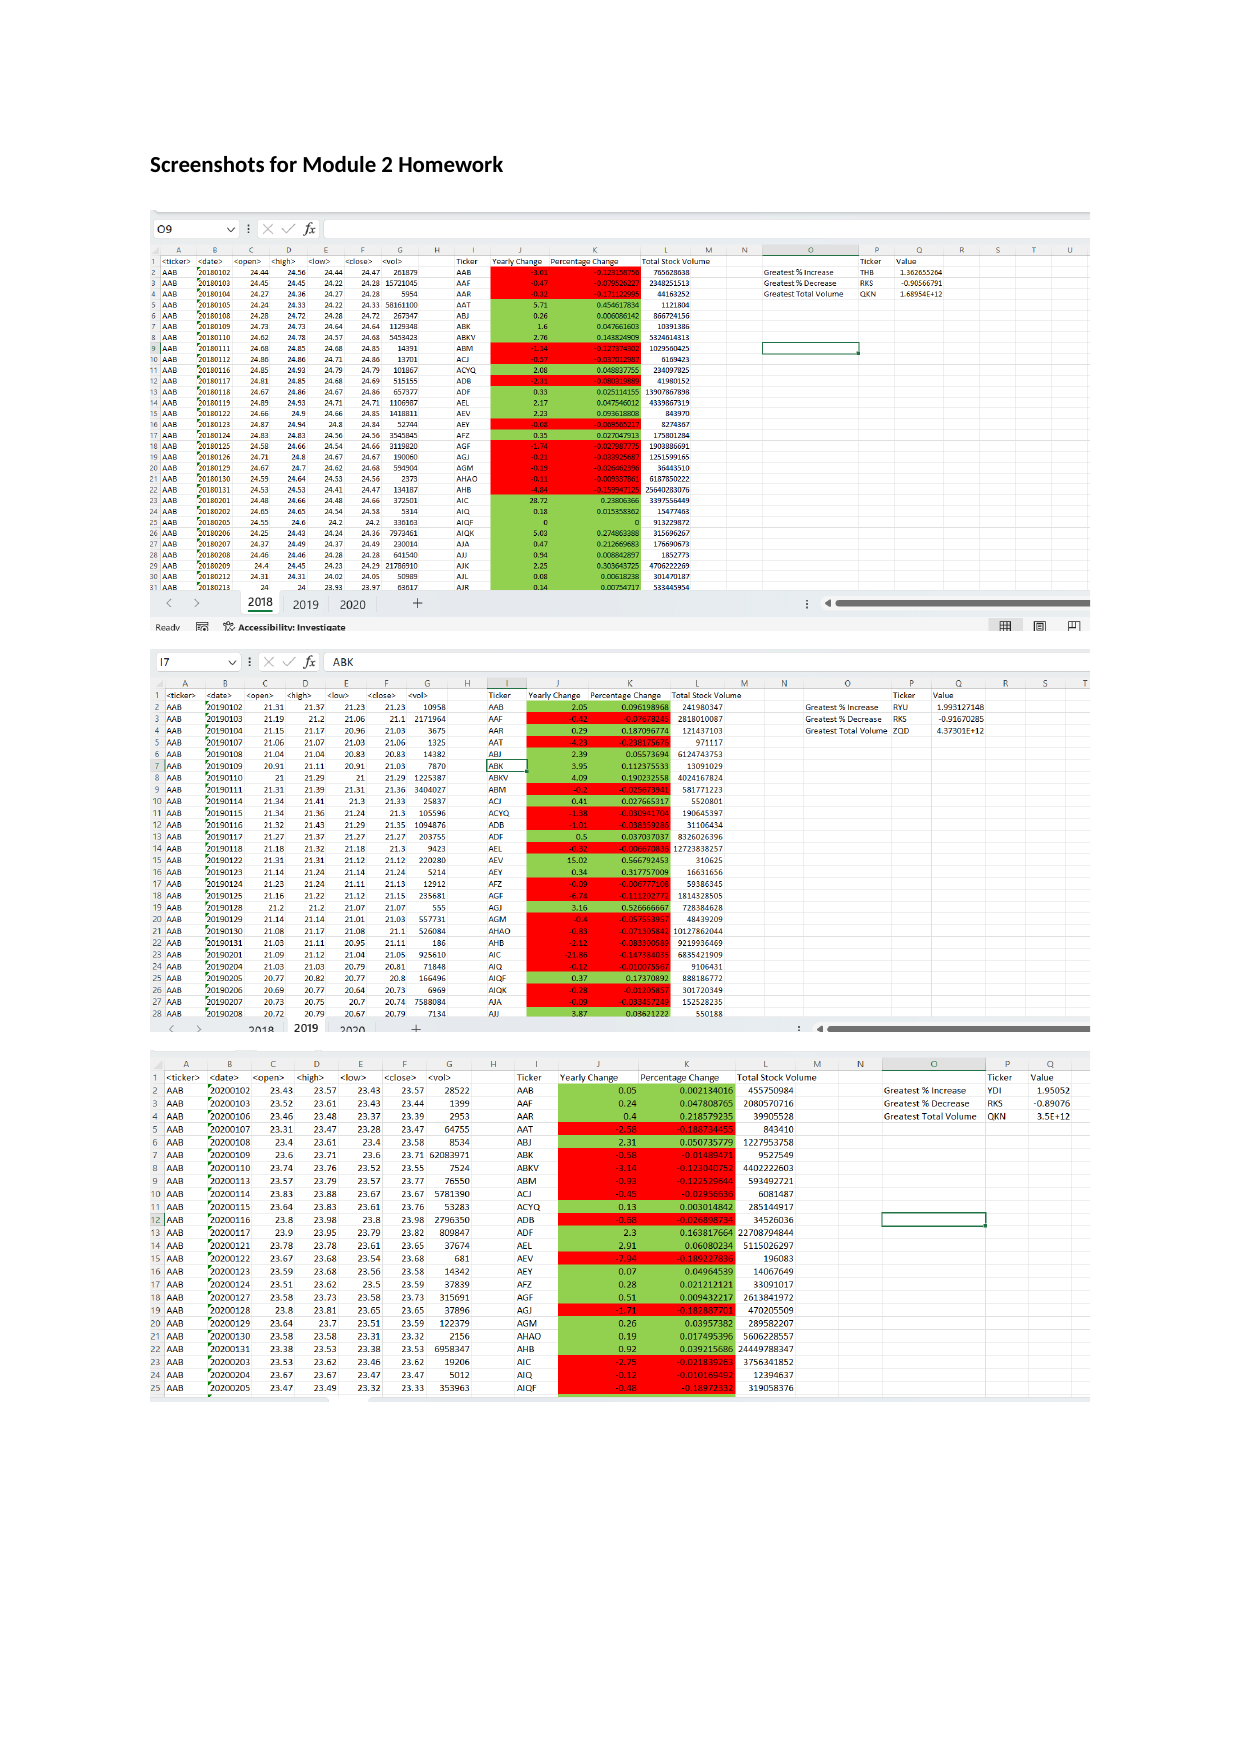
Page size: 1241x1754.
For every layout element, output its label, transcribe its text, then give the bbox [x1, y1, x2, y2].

picture [150, 1050, 1091, 1402]
picture [150, 210, 1091, 631]
picture [150, 649, 1091, 1032]
text Screenshots for Module 2 Homework [150, 150, 1090, 210]
